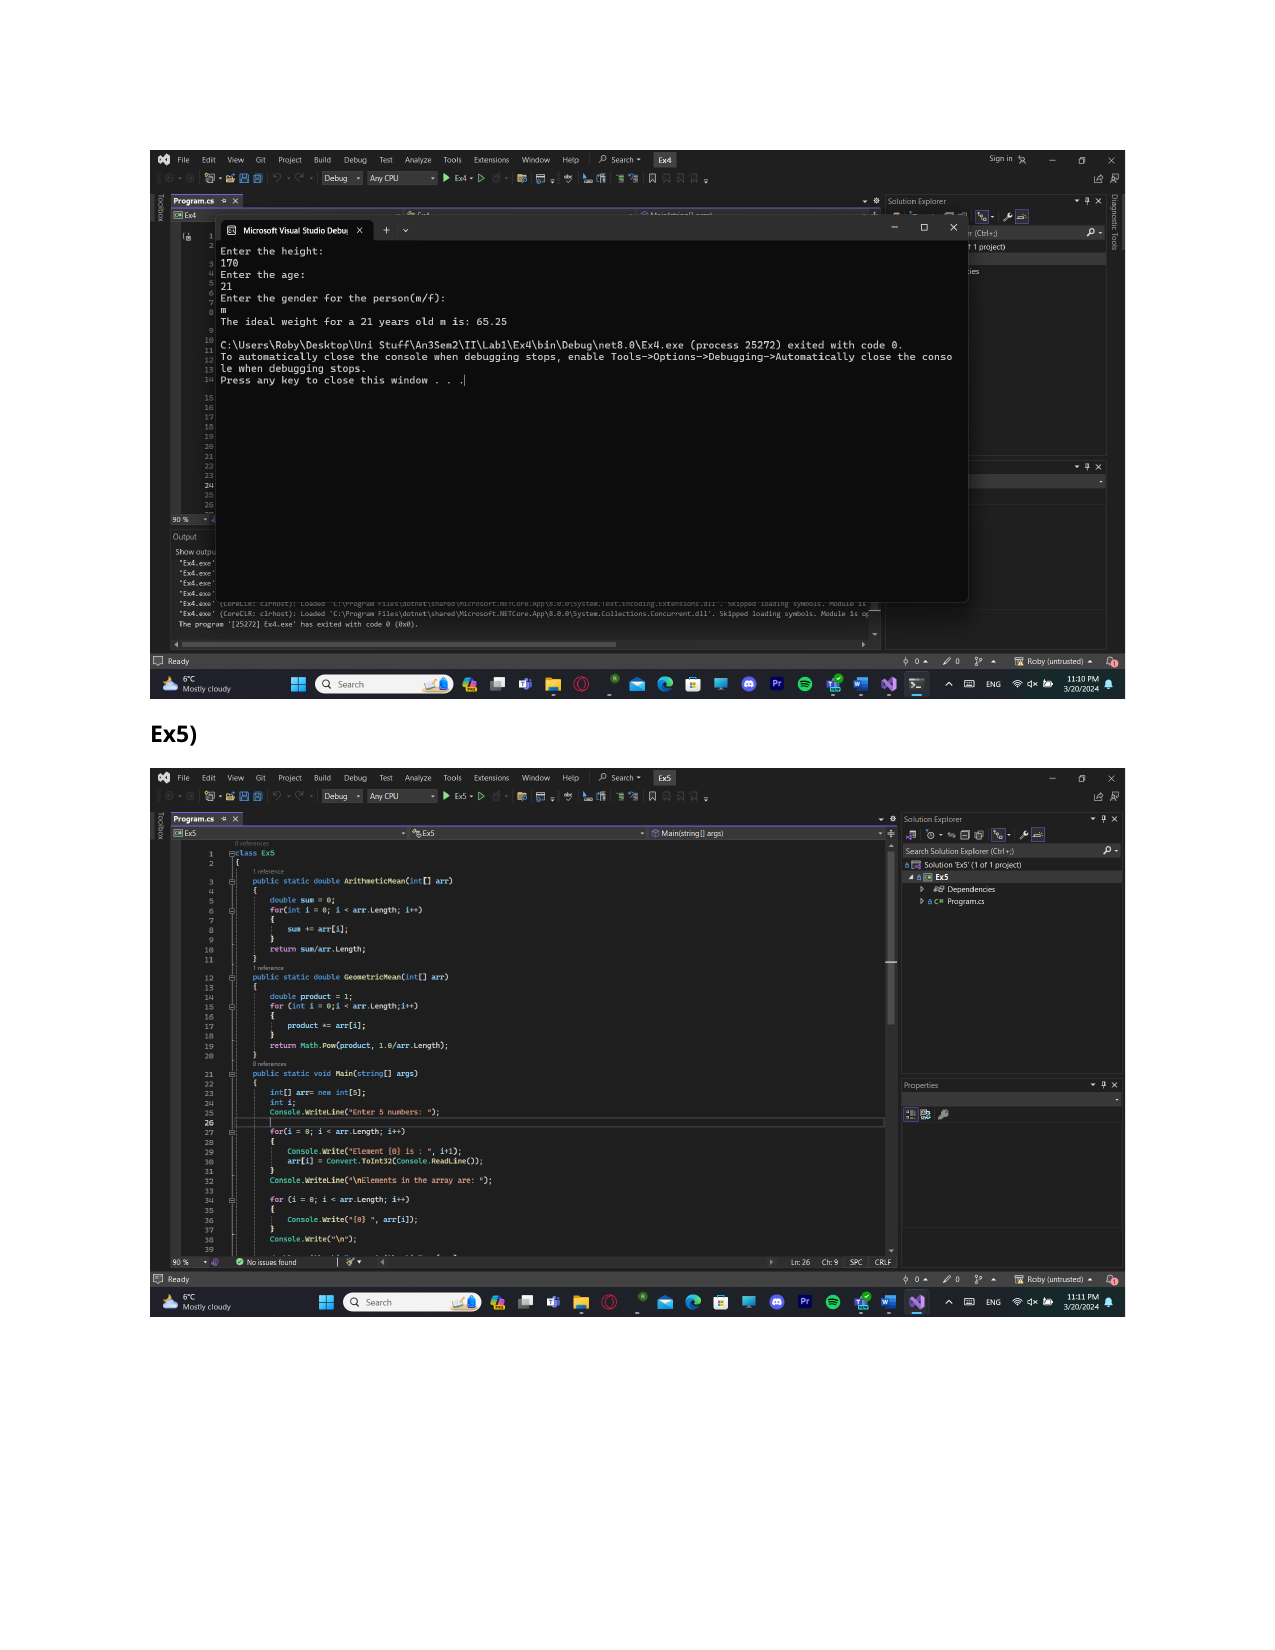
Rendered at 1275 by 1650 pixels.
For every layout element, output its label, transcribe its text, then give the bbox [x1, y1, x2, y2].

text Ex5) [150, 718, 1125, 749]
picture [150, 150, 1125, 699]
picture [150, 768, 1125, 1317]
